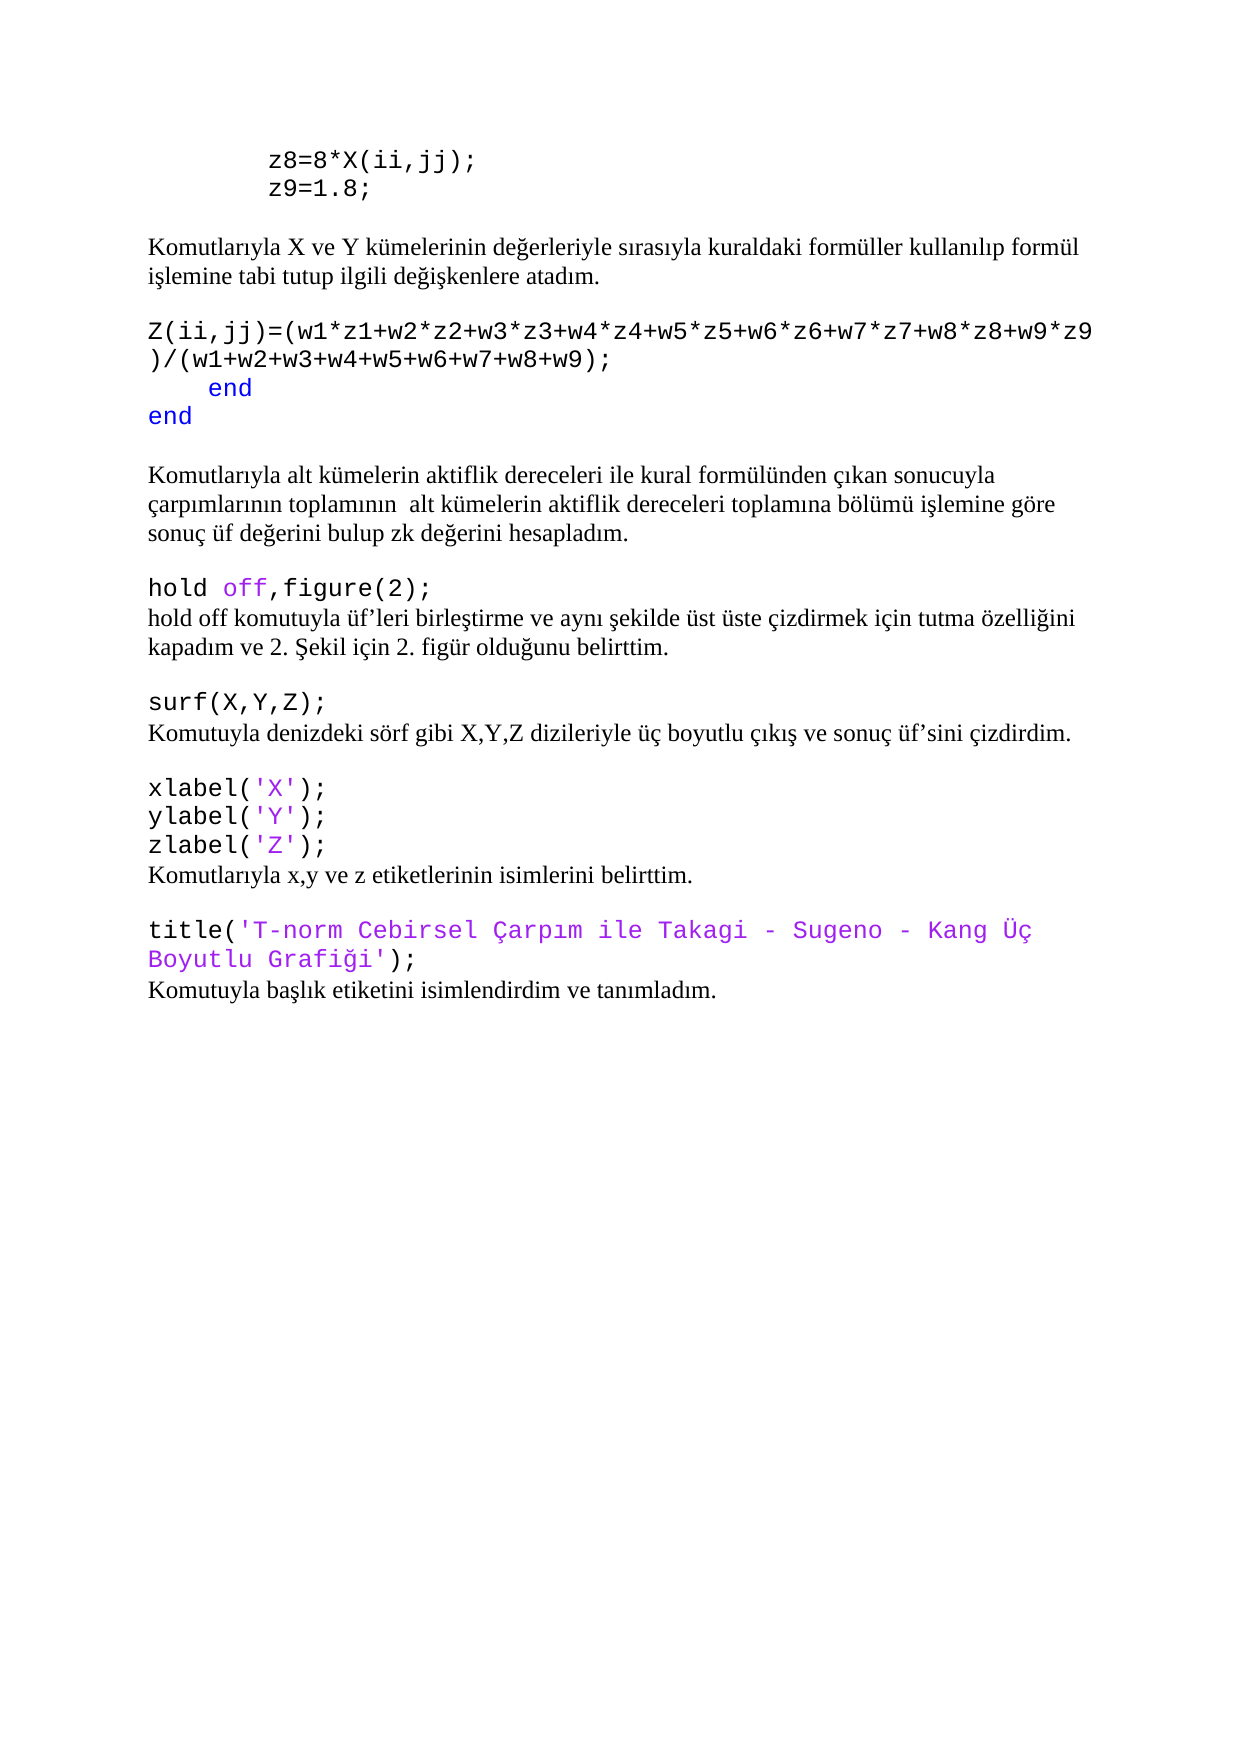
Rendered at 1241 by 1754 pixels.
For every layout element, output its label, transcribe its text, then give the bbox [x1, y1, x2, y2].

text z8=8*X(ii,jj); [148, 148, 1093, 176]
text Komutlarıyla x,y ve z etiketlerinin isimlerini belirttim. [148, 861, 1093, 889]
text ylabel('Y'); [148, 804, 1093, 832]
text z9=1.8; [148, 176, 1093, 204]
text Komutlarıyla alt kümelerin aktiflik dereceleri ile kural formülünden çıkan sonucuyla çarpımlarının toplamının alt kümelerin aktiflik dereceleri toplamına bölümü işlemine göre sonuç üf değerini bulup zk değerini hesapladım. [148, 460, 1093, 546]
text hold off,figure(2); [148, 575, 1093, 603]
text end [148, 375, 1093, 403]
text title('T-norm Cebirsel Çarpım ile Takagi - Sugeno - Kang Üç Boyutlu Grafiği'); [148, 918, 1093, 975]
text xlabel('X'); [148, 776, 1093, 804]
text hold off komutuyla üf’leri birleştirme ve aynı şekilde üst üste çizdirmek için tutma özelliğini kapadım ve 2. Şekil için 2. figür olduğunu belirttim. [148, 603, 1093, 661]
text Komutuyla denizdeki sörf gibi X,Y,Z dizileriyle üç boyutlu çıkış ve sonuç üf’sini çizdirdim. [148, 718, 1093, 747]
text surf(X,Y,Z); [148, 690, 1093, 718]
text Komutuyla başlık etiketini isimlendirdim ve tanımladım. [148, 975, 1093, 1003]
text zlabel('Z'); [148, 832, 1093, 861]
text end [148, 403, 1093, 432]
text Z(ii,jj)=(w1*z1+w2*z2+w3*z3+w4*z4+w5*z5+w6*z6+w7*z7+w8*z8+w9*z9)/(w1+w2+w3+w4+w5+w6+w7+w8+w9); [148, 318, 1093, 375]
text Komutlarıyla X ve Y kümelerinin değerleriyle sırasıyla kuraldaki formüller kullanılıp formül işlemine tabi tutup ilgili değişkenlere atadım. [148, 232, 1093, 290]
